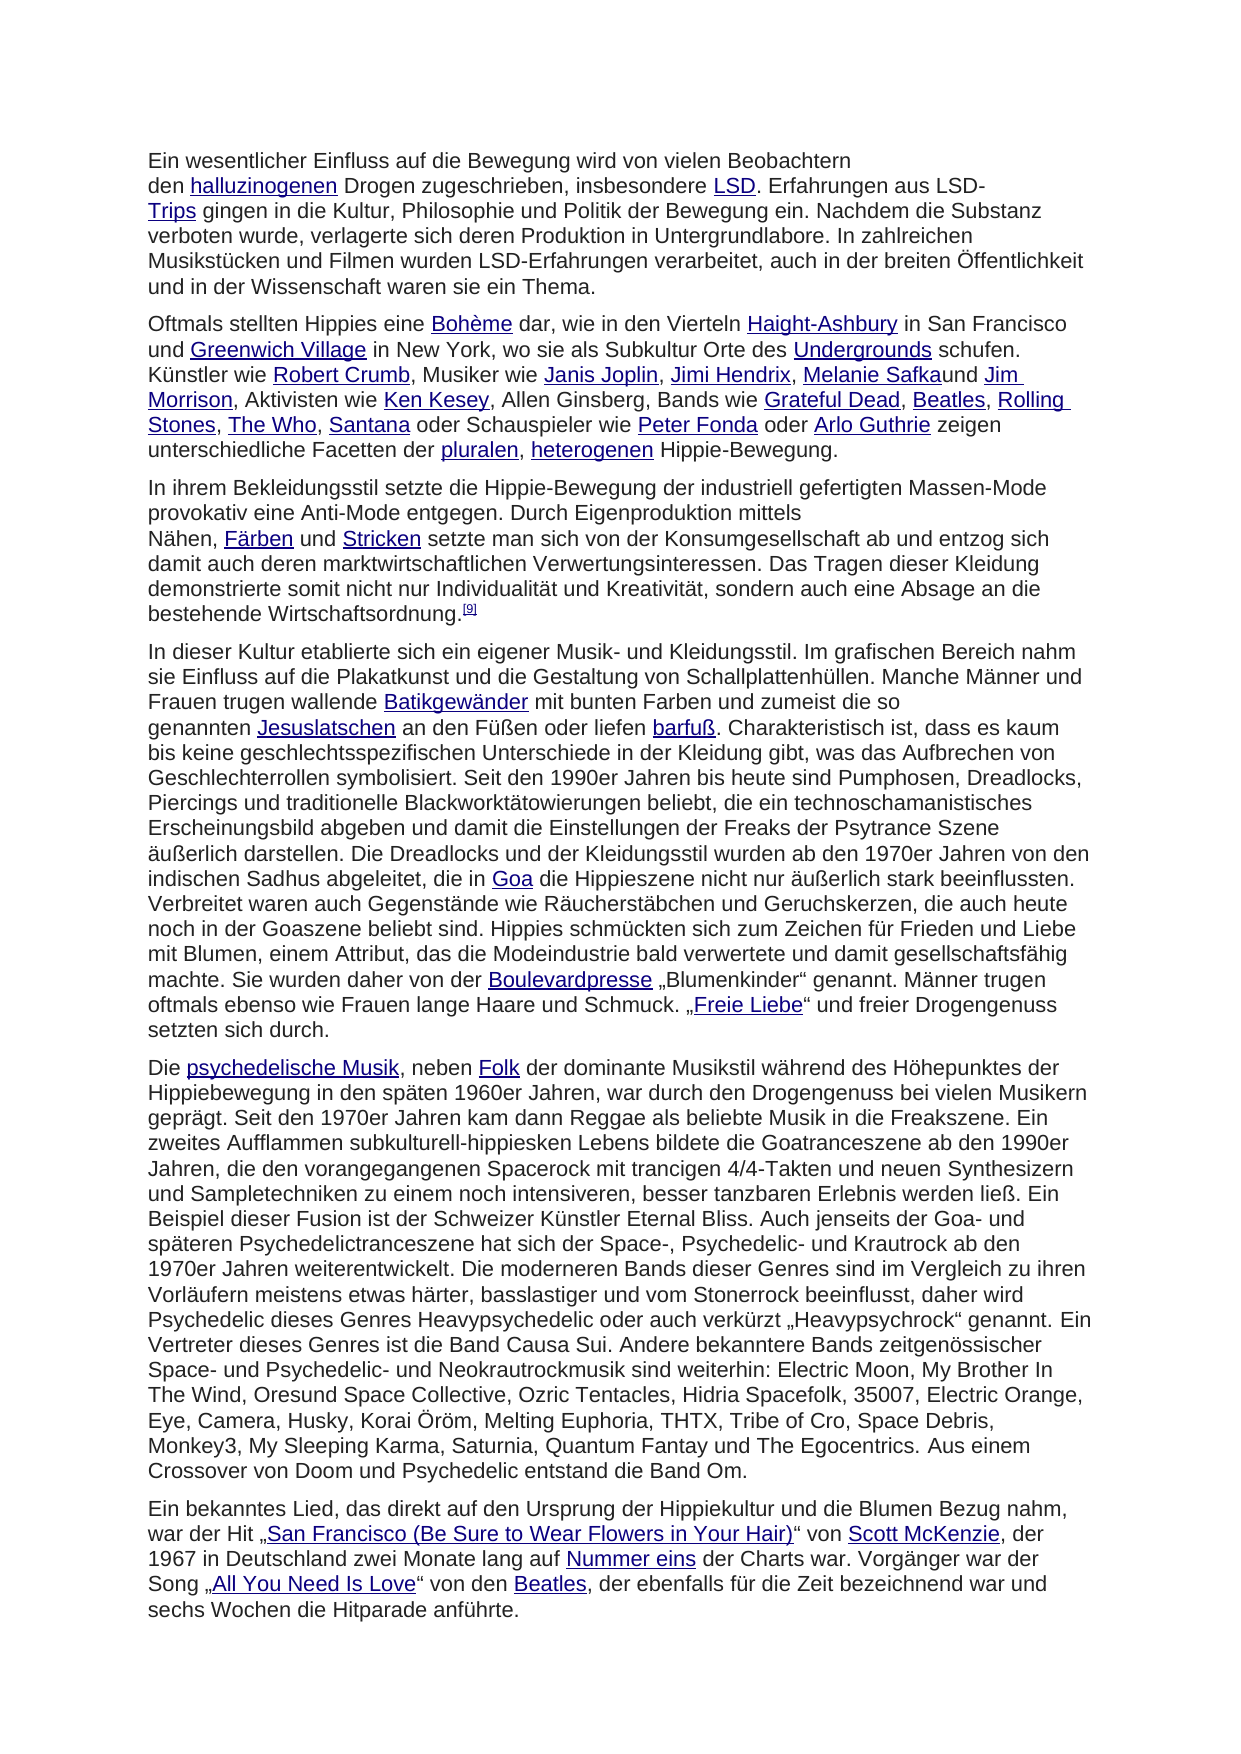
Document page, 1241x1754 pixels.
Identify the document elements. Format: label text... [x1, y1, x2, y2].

text Oftmals stellten Hippies eine Bohème dar, wie in den Vierteln Haight-Ashbury in San Francisco und Greenwich Village in New York, wo sie als Subkultur Orte des Undergrounds schufen. Künstler wie Robert Crumb, Musiker wie Janis Joplin, Jimi Hendrix, Melanie Safkaund Jim Morrison, Aktivisten wie Ken Kesey, Allen Ginsberg, Bands wie Grateful Dead, Beatles, Rolling Stones, The Who, Santana oder Schauspieler wie Peter Fonda oder Arlo Guthrie zeigen unterschiedliche Facetten der pluralen, heterogenen Hippie-Bewegung. [148, 311, 1093, 463]
text Ein wesentlicher Einfluss auf die Bewegung wird von vielen Beobachtern den halluzinogenen Drogen zugeschrieben, insbesondere LSD. Erfahrungen aus LSD-Trips gingen in die Kultur, Philosophie und Politik der Bewegung ein. Nachdem die Substanz verboten wurde, verlagerte sich deren Produktion in Untergrundlabore. In zahlreichen Musikstücken und Filmen wurden LSD-Erfahrungen verarbeitet, auch in der breiten Öffentlichkeit und in der Wissenschaft waren sie ein Thema. [148, 148, 1093, 299]
text Ein bekanntes Lied, das direkt auf den Ursprung der Hippiekultur und die Blumen Bezug nahm, war der Hit „San Francisco (Be Sure to Wear Flowers in Your Hair)“ von Scott McKenzie, der 1967 in Deutschland zwei Monate lang auf Nummer eins der Charts war. Vorgänger war der Song „All You Need Is Love“ von den Beatles, der ebenfalls für die Zeit bezeichnend war und sechs Wochen die Hitparade anführte. [148, 1496, 1093, 1622]
text In ihrem Bekleidungsstil setzte die Hippie-Bewegung der industriell gefertigten Massen-Mode provokativ eine Anti-Mode entgegen. Durch Eigenproduktion mittels Nähen, Färben und Stricken setzte man sich von der Konsumgesellschaft ab und entzog sich damit auch deren marktwirtschaftlichen Verwertungsinteressen. Das Tragen dieser Kleidung demonstrierte somit nicht nur Individualität und Kreativität, sondern auch eine Absage an die bestehende Wirtschaftsordnung.[9] [148, 475, 1093, 626]
text Die psychedelische Musik, neben Folk der dominante Musikstil während des Höhepunktes der Hippiebewegung in den späten 1960er Jahren, war durch den Drogengenuss bei vielen Musikern geprägt. Seit den 1970er Jahren kam dann Reggae als beliebte Musik in die Freakszene. Ein zweites Aufflammen subkulturell-hippiesken Lebens bildete die Goatranceszene ab den 1990er Jahren, die den vorangegangenen Spacerock mit trancigen 4/4-Takten und neuen Synthesizern und Sampletechniken zu einem noch intensiveren, besser tanzbaren Erlebnis werden ließ. Ein Beispiel dieser Fusion ist der Schweizer Künstler Eternal Bliss. Auch jenseits der Goa- und späteren Psychedelictranceszene hat sich der Space-, Psychedelic- und Krautrock ab den 1970er Jahren weiterentwickelt. Die moderneren Bands dieser Genres sind im Vergleich zu ihren Vorläufern meistens etwas härter, basslastiger und vom Stonerrock beeinflusst, daher wird Psychedelic dieses Genres Heavypsychedelic oder auch verkürzt „Heavypsychrock“ genannt. Ein Vertreter dieses Genres ist die Band Causa Sui. Andere bekanntere Bands zeitgenössischer Space- und Psychedelic- und Neokrautrockmusik sind weiterhin: Electric Moon, My Brother In The Wind, Oresund Space Collective, Ozric Tentacles, Hidria Spacefolk, 35007, Electric Orange, Eye, Camera, Husky, Korai Öröm, Melting Euphoria, THTX, Tribe of Cro, Space Debris, Monkey3, My Sleeping Karma, Saturnia, Quantum Fantay und The Egocentrics. Aus einem Crossover von Doom und Psychedelic entstand die Band Om. [148, 1055, 1093, 1483]
text In dieser Kultur etablierte sich ein eigener Musik- und Kleidungsstil. Im grafischen Bereich nahm sie Einfluss auf die Plakatkunst und die Gestaltung von Schallplattenhüllen. Manche Männer und Frauen trugen wallende Batikgewänder mit bunten Farben und zumeist die so genannten Jesuslatschen an den Füßen oder liefen barfuß. Charakteristisch ist, dass es kaum bis keine geschlechtsspezifischen Unterschiede in der Kleidung gibt, was das Aufbrechen von Geschlechterrollen symbolisiert. Seit den 1990er Jahren bis heute sind Pumphosen, Dreadlocks, Piercings und traditionelle Blackworktätowierungen beliebt, die ein technoschamanistisches Erscheinungsbild abgeben und damit die Einstellungen der Freaks der Psytrance Szene äußerlich darstellen. Die Dreadlocks und der Kleidungsstil wurden ab den 1970er Jahren von den indischen Sadhus abgeleitet, die in Goa die Hippieszene nicht nur äußerlich stark beeinflussten. Verbreitet waren auch Gegenstände wie Räucherstäbchen und Geruchskerzen, die auch heute noch in der Goaszene beliebt sind. Hippies schmückten sich zum Zeichen für Frieden und Liebe mit Blumen, einem Attribut, das die Modeindustrie bald verwertete und damit gesellschaftsfähig machte. Sie wurden daher von der Boulevardpresse „Blumenkinder“ genannt. Männer trugen oftmals ebenso wie Frauen lange Haare und Schmuck. „Freie Liebe“ und freier Drogengenuss setzten sich durch. [148, 639, 1093, 1042]
